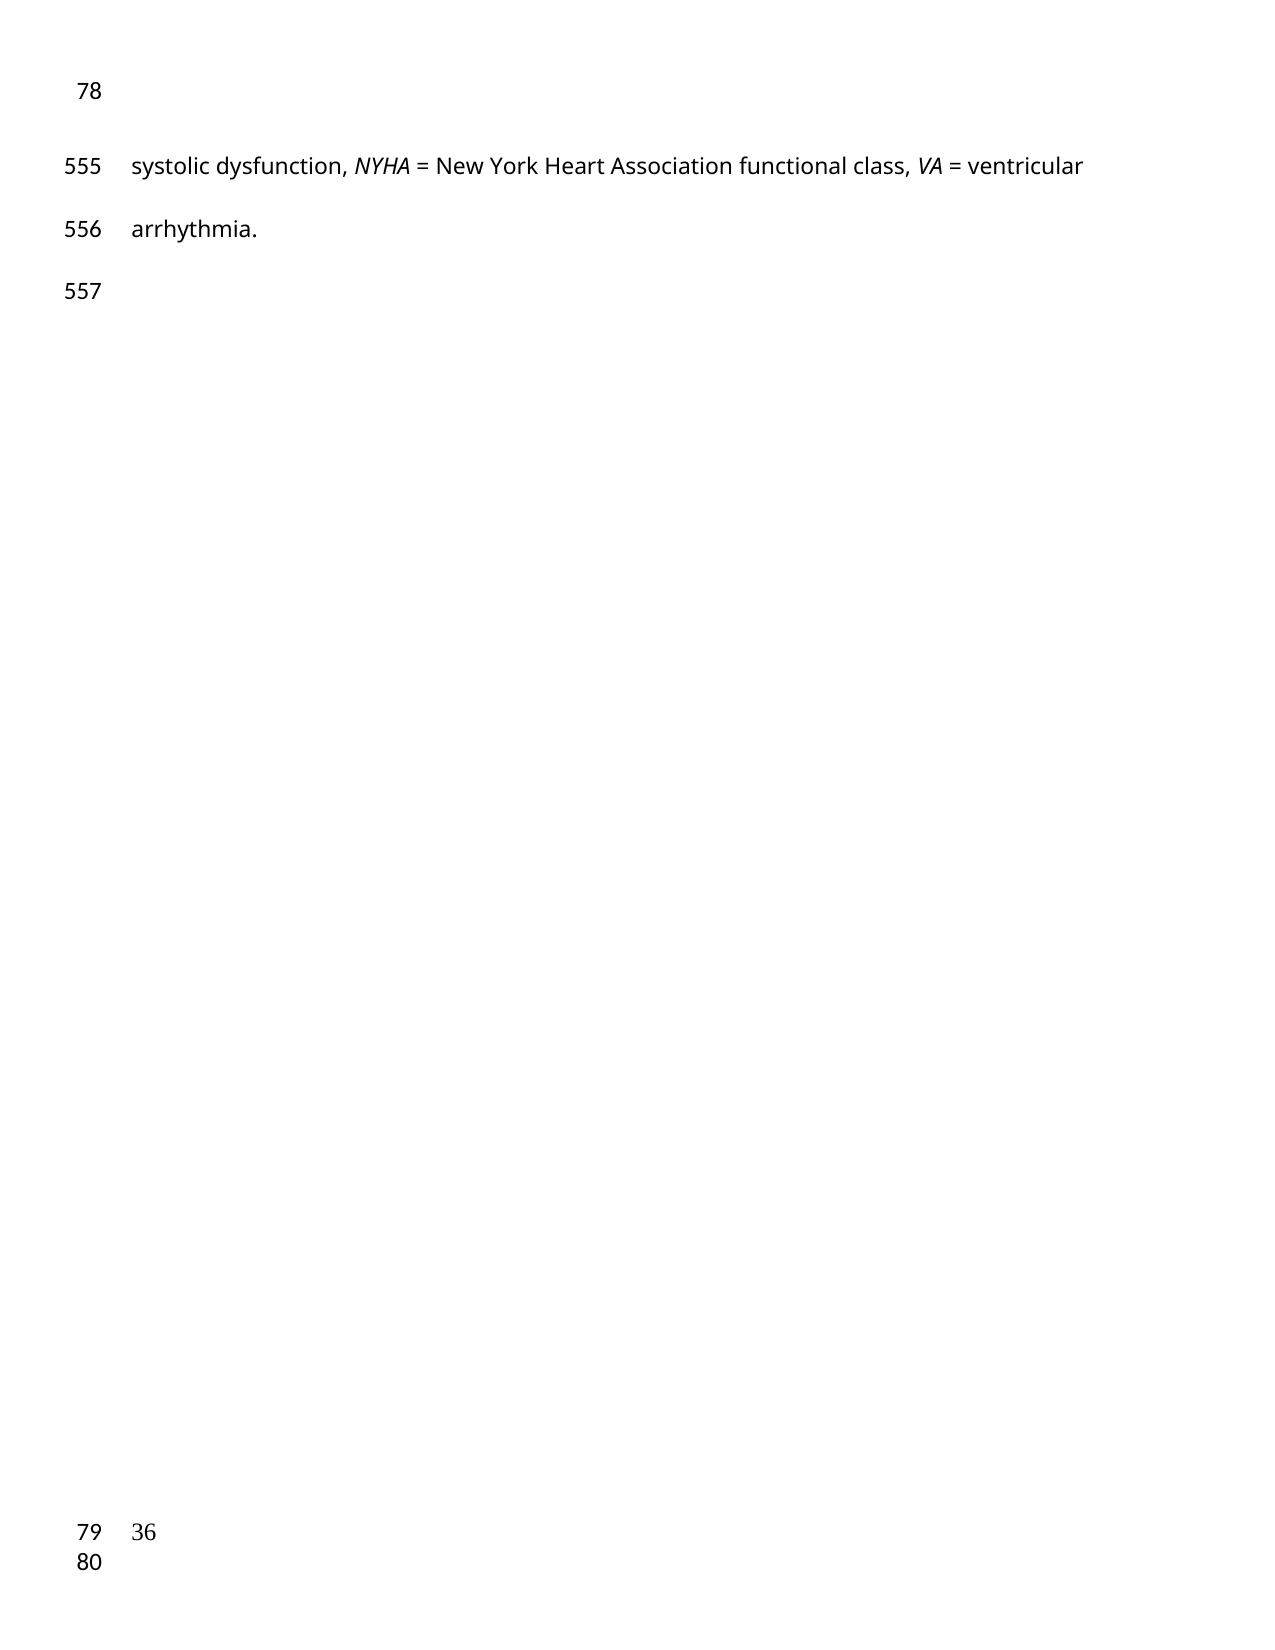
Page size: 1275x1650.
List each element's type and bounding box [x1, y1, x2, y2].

text [131, 150, 1125, 244]
